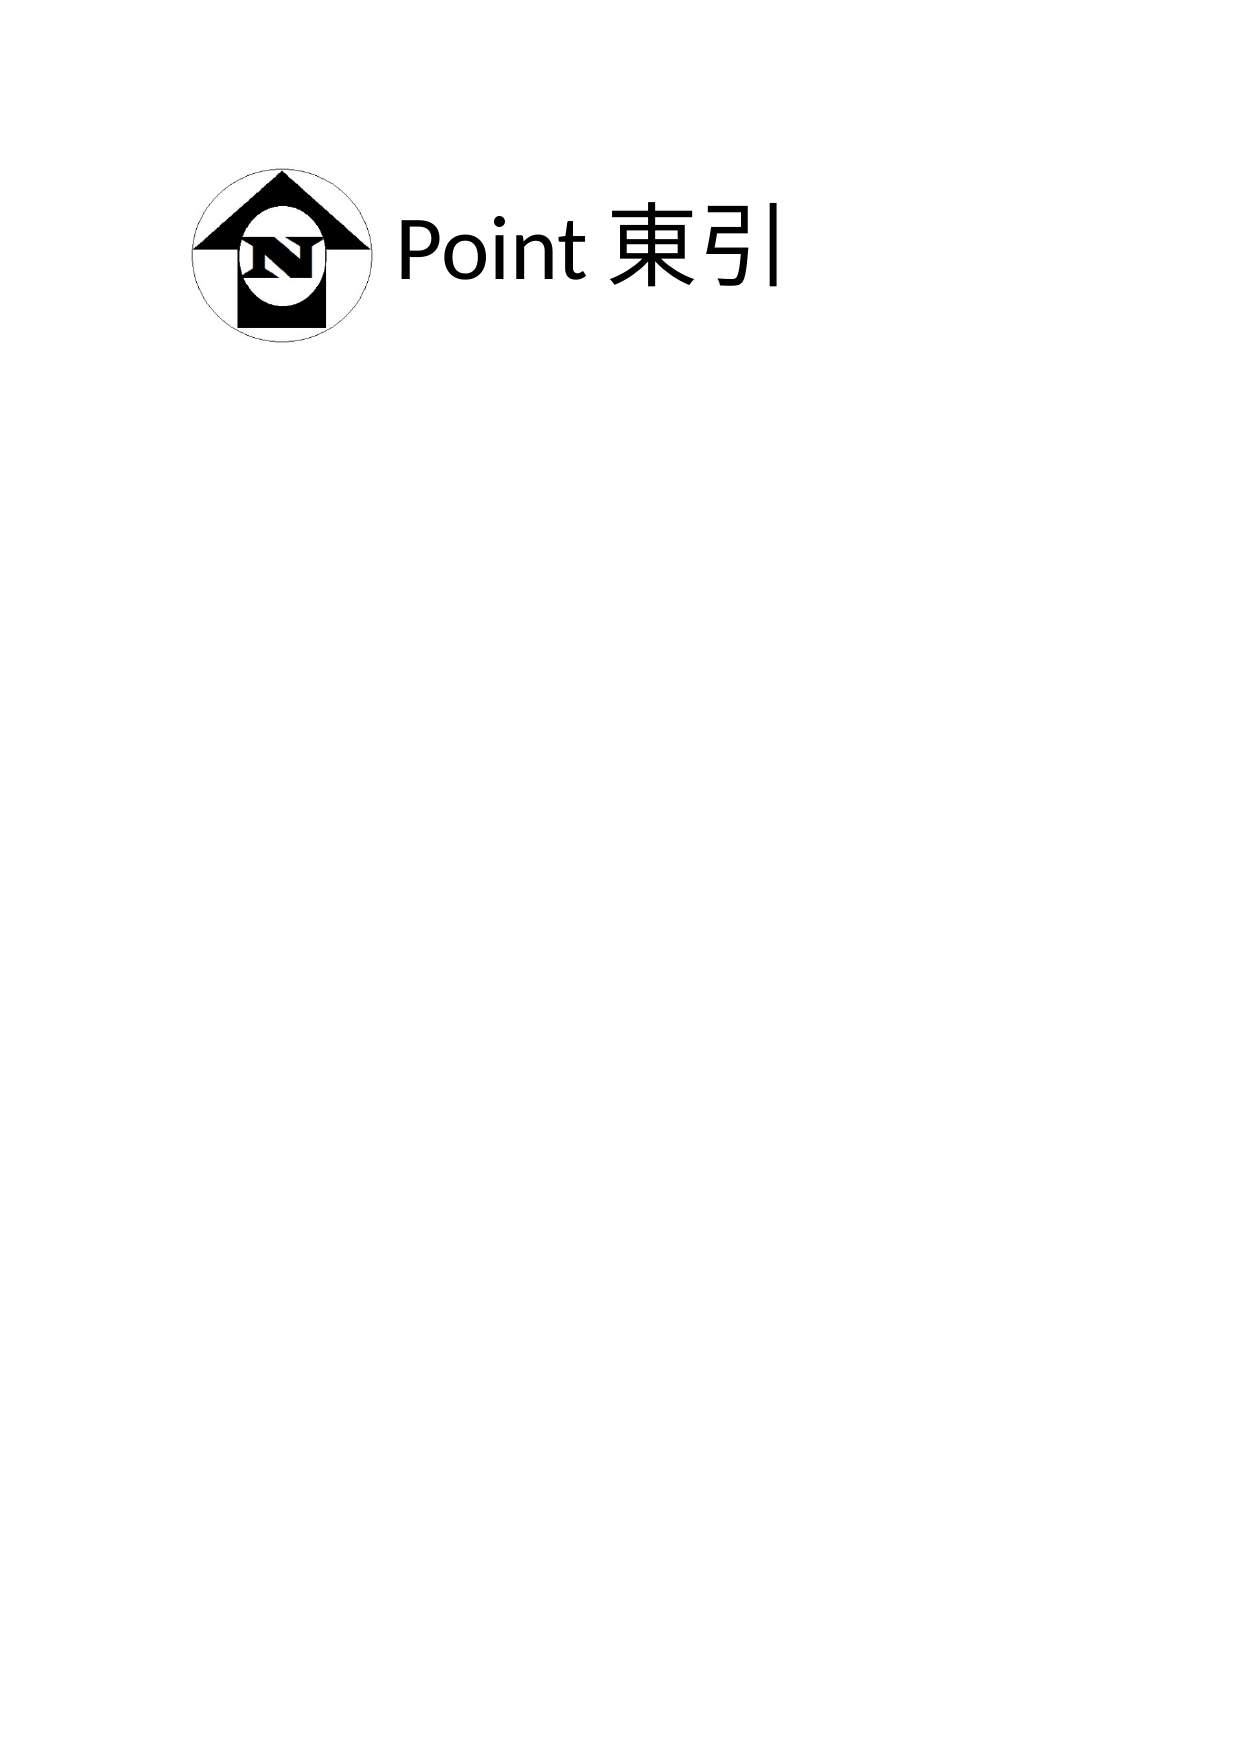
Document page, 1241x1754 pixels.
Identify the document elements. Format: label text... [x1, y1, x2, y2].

picture [187, 164, 377, 347]
text Point東引 [377, 164, 1053, 314]
